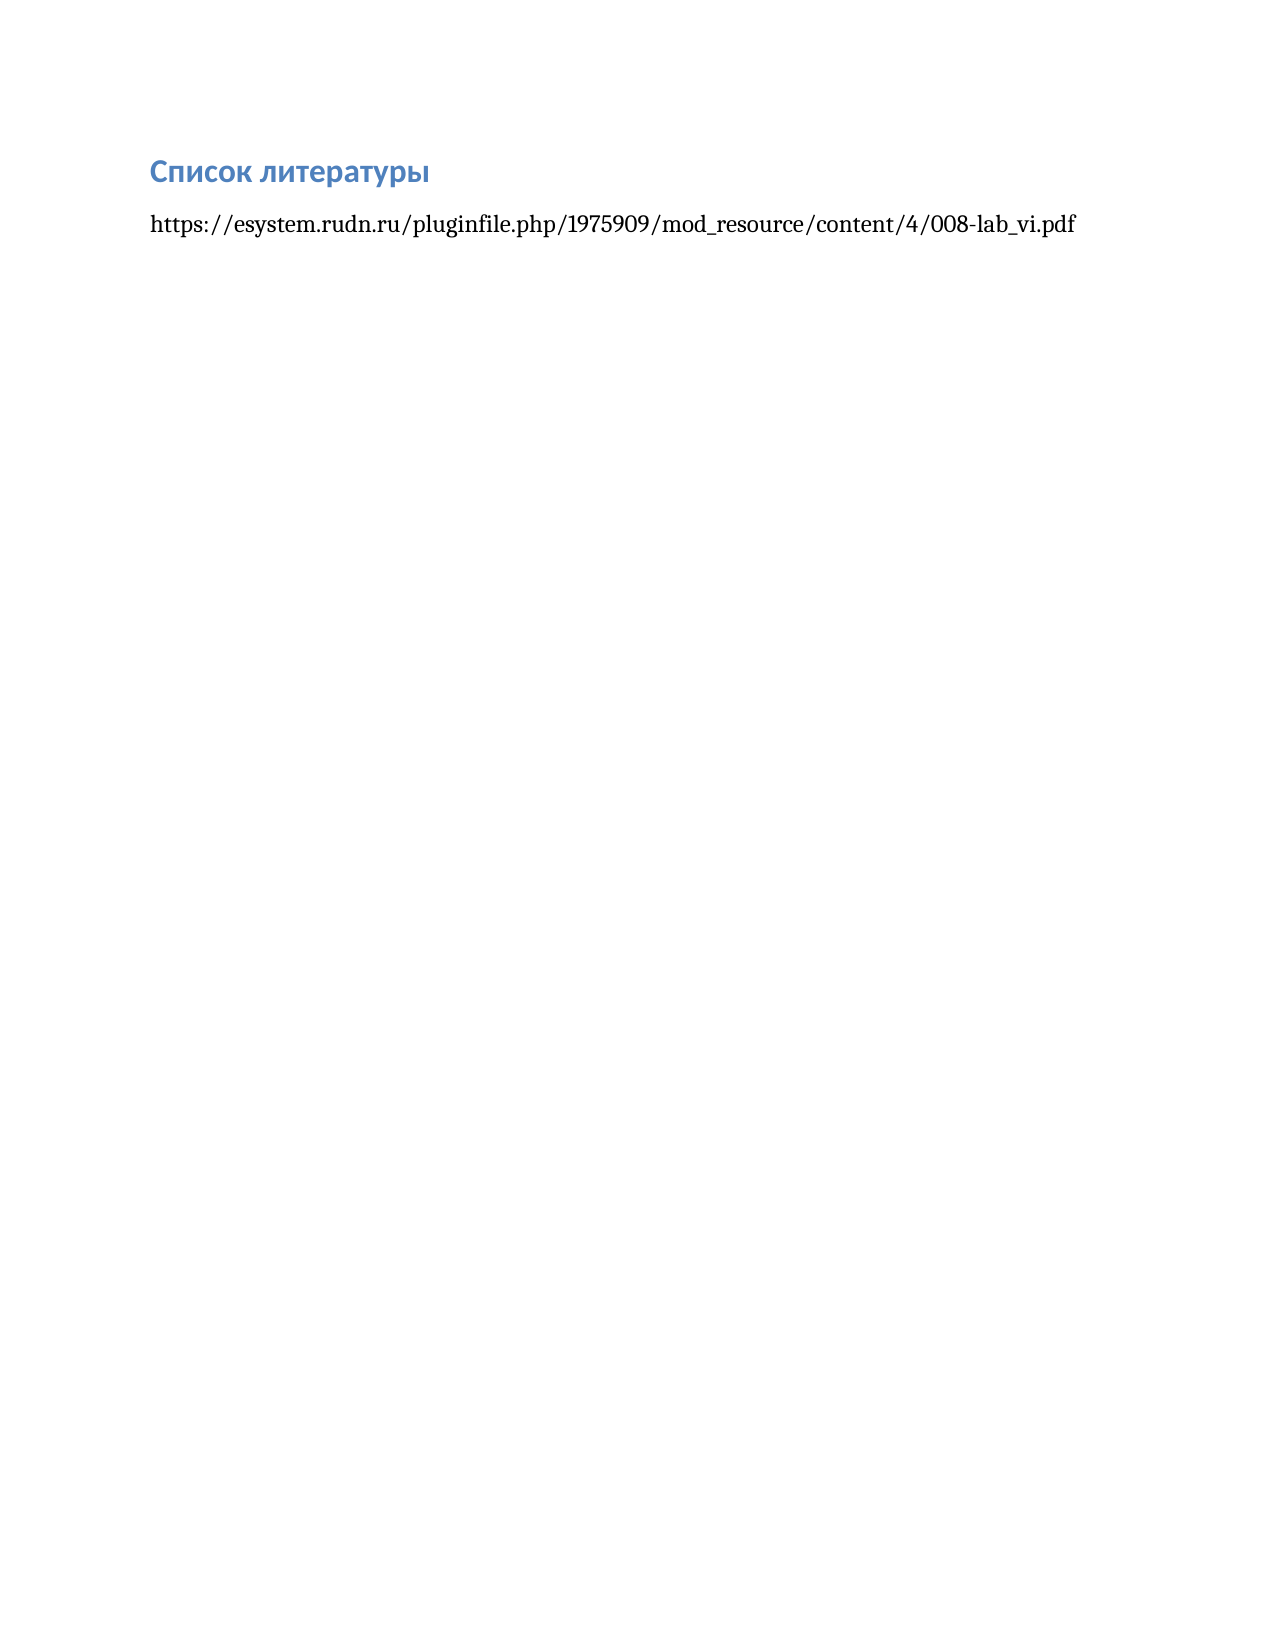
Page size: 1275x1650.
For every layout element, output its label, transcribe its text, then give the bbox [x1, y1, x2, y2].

text https://esystem.rudn.ru/pluginfile.php/1975909/mod_resource/content/4/008-lab_vi.pdf [150, 209, 1125, 238]
subtitle Список литературы [150, 150, 1125, 191]
